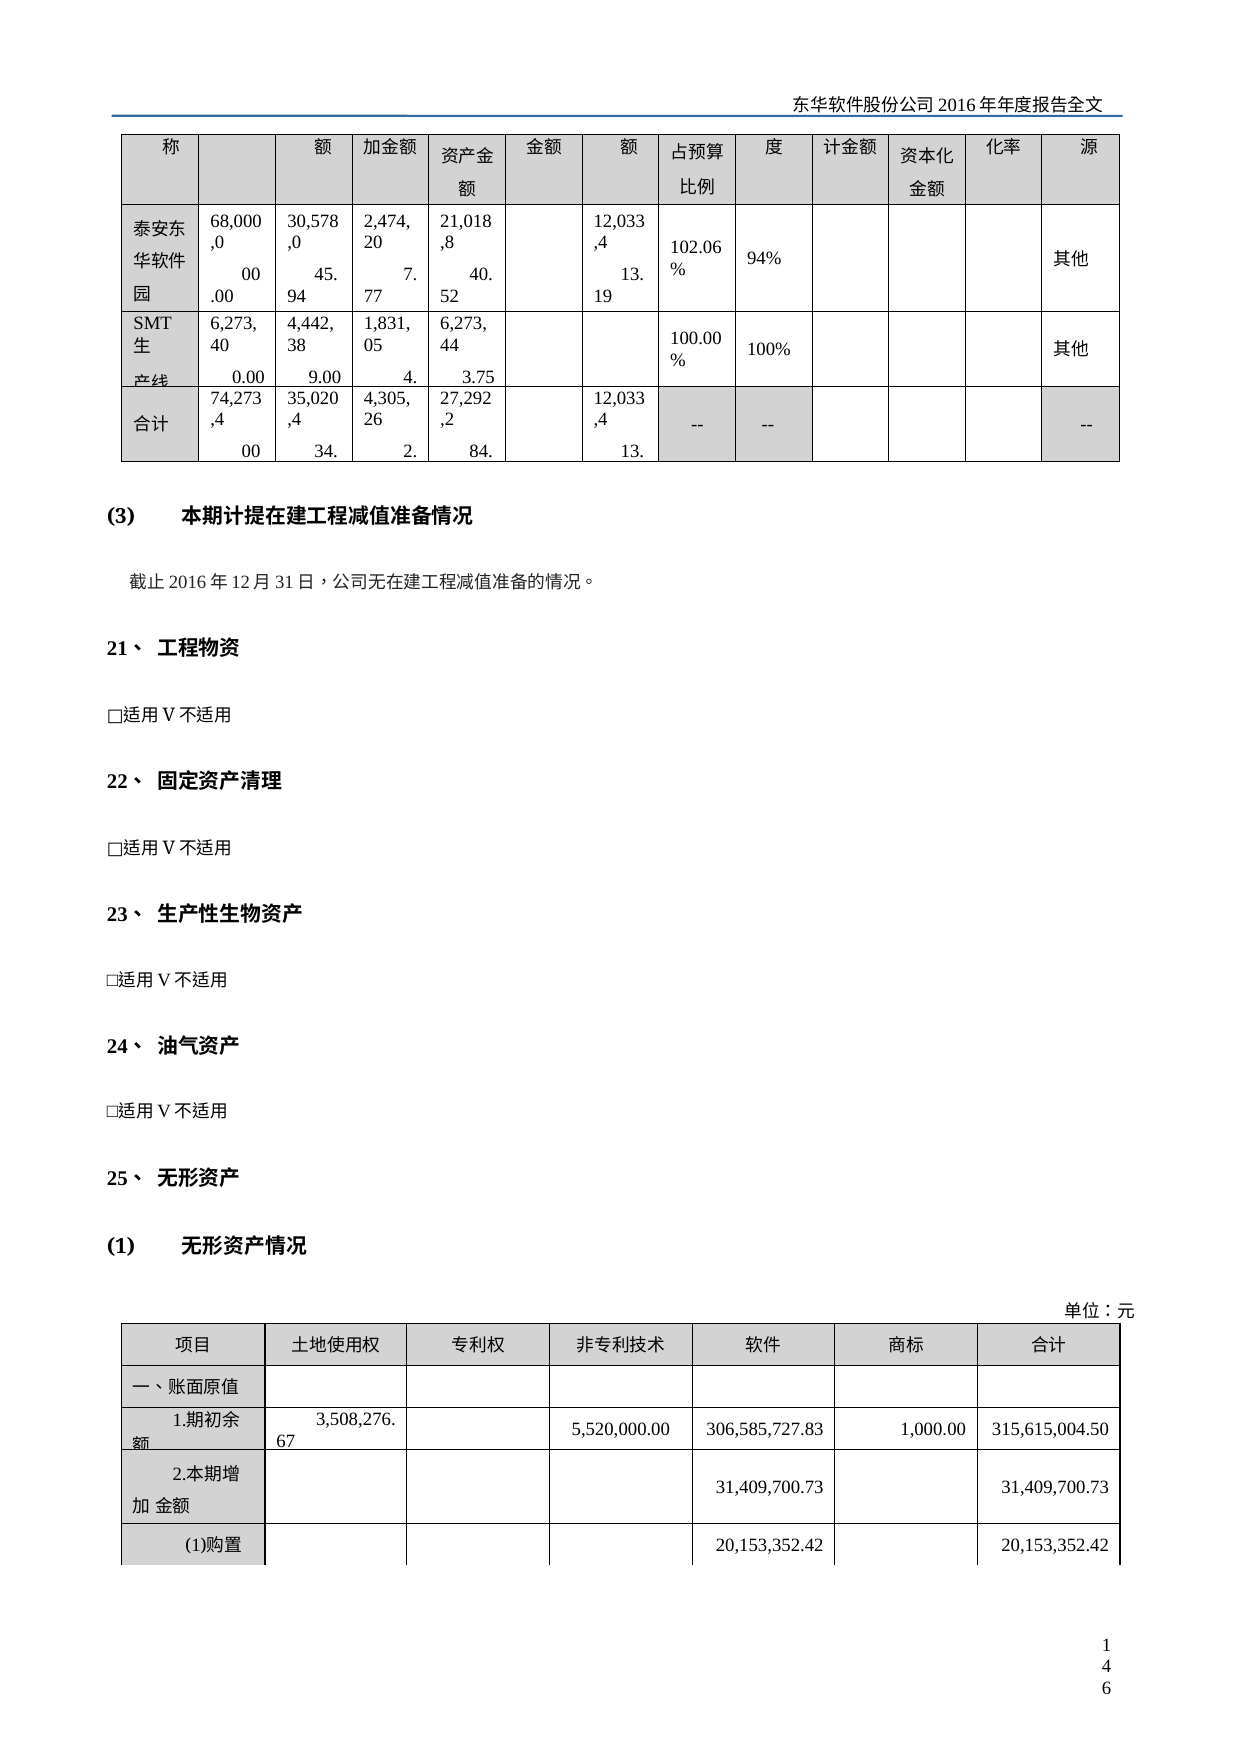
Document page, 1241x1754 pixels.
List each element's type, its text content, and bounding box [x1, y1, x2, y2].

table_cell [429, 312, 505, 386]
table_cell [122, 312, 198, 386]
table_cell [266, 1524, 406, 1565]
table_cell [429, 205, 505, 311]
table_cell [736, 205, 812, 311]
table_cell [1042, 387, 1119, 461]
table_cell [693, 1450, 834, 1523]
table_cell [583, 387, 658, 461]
text 22、 固定资产清理 [107, 766, 1135, 794]
text 24、 油气资产 [107, 1031, 1135, 1059]
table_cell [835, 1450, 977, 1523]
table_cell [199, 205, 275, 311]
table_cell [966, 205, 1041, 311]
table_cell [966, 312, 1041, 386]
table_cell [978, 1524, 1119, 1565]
text □适用V不适用 [107, 834, 1135, 859]
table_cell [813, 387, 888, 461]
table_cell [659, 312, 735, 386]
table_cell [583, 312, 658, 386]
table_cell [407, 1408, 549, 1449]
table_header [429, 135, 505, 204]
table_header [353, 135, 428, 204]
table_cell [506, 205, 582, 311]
text □适用V不适用 [107, 701, 1135, 726]
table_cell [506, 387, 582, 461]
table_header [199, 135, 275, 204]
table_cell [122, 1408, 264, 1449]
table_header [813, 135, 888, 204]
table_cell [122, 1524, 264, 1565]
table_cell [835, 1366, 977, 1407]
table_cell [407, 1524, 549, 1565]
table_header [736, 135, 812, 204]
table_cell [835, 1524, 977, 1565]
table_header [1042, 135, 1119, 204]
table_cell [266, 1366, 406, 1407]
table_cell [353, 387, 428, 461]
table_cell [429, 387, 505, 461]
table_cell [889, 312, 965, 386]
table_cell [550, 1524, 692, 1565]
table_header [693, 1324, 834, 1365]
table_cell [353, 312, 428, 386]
text 25、 无形资产 [107, 1163, 1135, 1191]
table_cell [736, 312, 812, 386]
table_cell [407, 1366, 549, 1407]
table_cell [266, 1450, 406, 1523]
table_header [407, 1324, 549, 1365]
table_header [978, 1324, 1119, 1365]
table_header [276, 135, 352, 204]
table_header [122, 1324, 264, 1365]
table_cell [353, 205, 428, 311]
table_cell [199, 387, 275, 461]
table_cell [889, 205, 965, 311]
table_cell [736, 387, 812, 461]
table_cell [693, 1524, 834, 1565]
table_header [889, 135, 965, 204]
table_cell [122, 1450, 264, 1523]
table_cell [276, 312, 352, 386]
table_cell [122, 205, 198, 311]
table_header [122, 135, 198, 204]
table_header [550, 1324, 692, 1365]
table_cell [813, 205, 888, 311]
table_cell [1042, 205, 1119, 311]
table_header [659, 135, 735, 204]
text □适用V不适用 [107, 1099, 1135, 1123]
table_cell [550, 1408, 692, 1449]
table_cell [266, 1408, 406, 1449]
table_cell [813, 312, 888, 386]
text 21、 工程物资 [107, 633, 1135, 661]
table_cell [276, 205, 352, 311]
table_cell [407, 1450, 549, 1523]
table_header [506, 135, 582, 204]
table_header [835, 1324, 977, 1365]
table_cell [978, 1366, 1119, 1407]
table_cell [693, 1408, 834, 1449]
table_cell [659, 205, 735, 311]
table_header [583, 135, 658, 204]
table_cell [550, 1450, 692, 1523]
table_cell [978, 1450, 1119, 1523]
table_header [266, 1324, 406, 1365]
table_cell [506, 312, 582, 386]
list 本期计提在建工程减值准备情况 [107, 501, 1135, 529]
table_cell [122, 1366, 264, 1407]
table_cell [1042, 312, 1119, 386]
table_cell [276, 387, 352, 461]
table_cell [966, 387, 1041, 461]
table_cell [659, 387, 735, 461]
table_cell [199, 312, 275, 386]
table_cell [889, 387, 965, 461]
text 单位：元 [107, 1299, 1135, 1323]
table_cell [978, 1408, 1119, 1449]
text 截止2016年12月31日，公司无在建工程减值准备的情况。 [107, 569, 1135, 593]
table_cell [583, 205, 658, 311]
list 无形资产情况 [107, 1231, 1135, 1259]
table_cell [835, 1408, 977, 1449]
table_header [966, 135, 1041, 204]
text 23、 生产性生物资产 [107, 899, 1135, 928]
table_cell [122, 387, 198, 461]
text □适用V不适用 [107, 967, 1135, 991]
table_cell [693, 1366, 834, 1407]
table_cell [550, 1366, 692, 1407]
